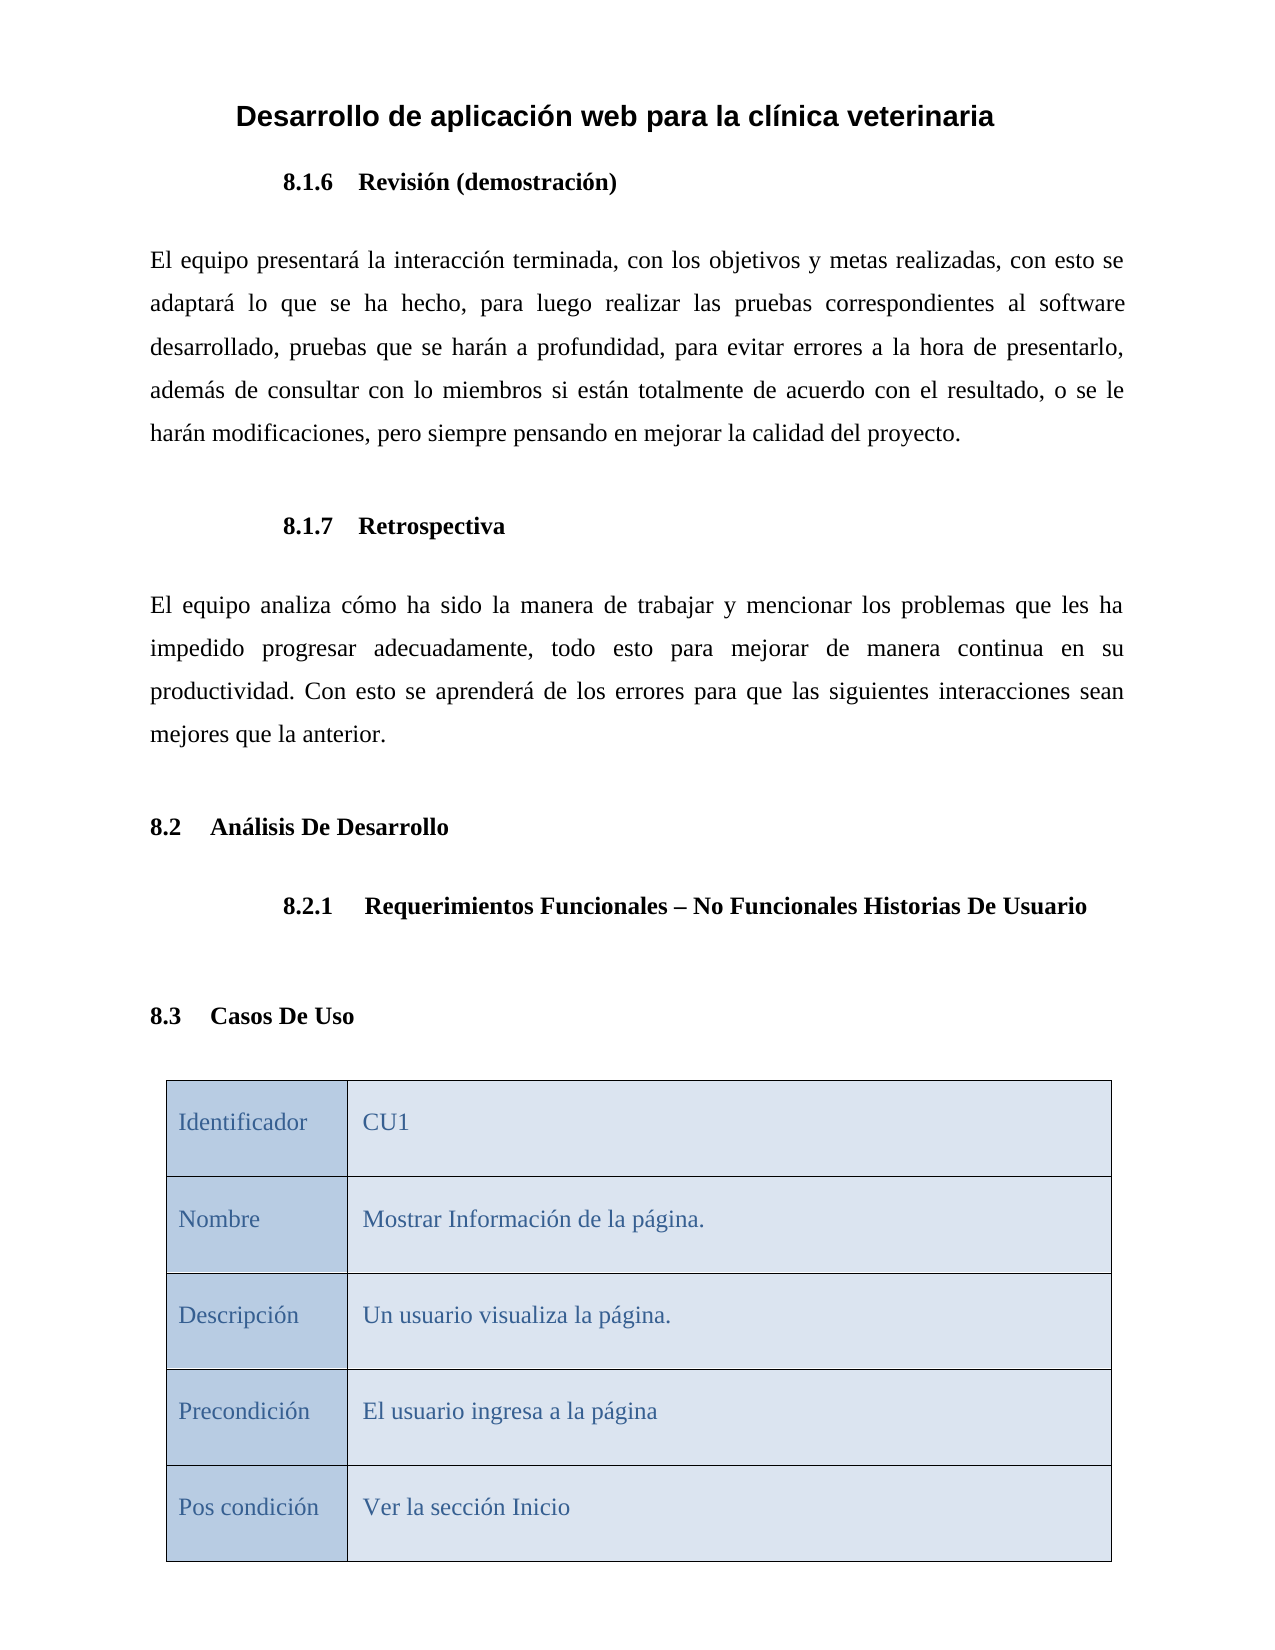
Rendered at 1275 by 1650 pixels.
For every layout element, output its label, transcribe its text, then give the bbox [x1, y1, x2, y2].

table_cell Nombre [167, 1177, 347, 1272]
text El equipo analiza cómo ha sido la manera de trabajar y mencionar los problemas que les ha impedido progresar adecuadamente, todo esto para mejorar de manera continua en su productividad. Con esto se aprenderá de los errores para que las siguientes interacciones sean mejores que la anterior. [150, 590, 1125, 748]
subtitle Retrospectiva [283, 511, 1227, 540]
table_cell El usuario ingresa a la página [348, 1370, 1111, 1465]
subtitle Revisión (demostración) [283, 167, 1227, 195]
table_cell Mostrar Información de la página. [348, 1177, 1111, 1272]
table_cell Descripción [167, 1274, 347, 1368]
list Requerimientos Funcionales – No Funcionales Historias De Usuario [283, 891, 1227, 920]
subtitle Análisis De Desarrollo [150, 812, 1227, 841]
table_cell Pos condición [167, 1466, 347, 1561]
table_header Identificador [167, 1081, 347, 1176]
table_header CU1 [348, 1081, 1111, 1176]
text El equipo presentará la interacción terminada, con los objetivos y metas realizadas, con esto se adaptará lo que se ha hecho, para luego realizar las pruebas correspondientes al software desarrollado, pruebas que se harán a profundidad, para evitar errores a la hora de presentarlo, además de consultar con lo miembros si están totalmente de acuerdo con el resultado, o se le harán modificaciones, pero siempre pensando en mejorar la calidad del proyecto. [150, 245, 1125, 447]
table_cell Ver la sección Inicio [348, 1466, 1111, 1561]
table_cell Precondición [167, 1370, 347, 1465]
table_cell Un usuario visualiza la página. [348, 1274, 1111, 1368]
subtitle Casos De Uso [150, 1001, 1227, 1030]
